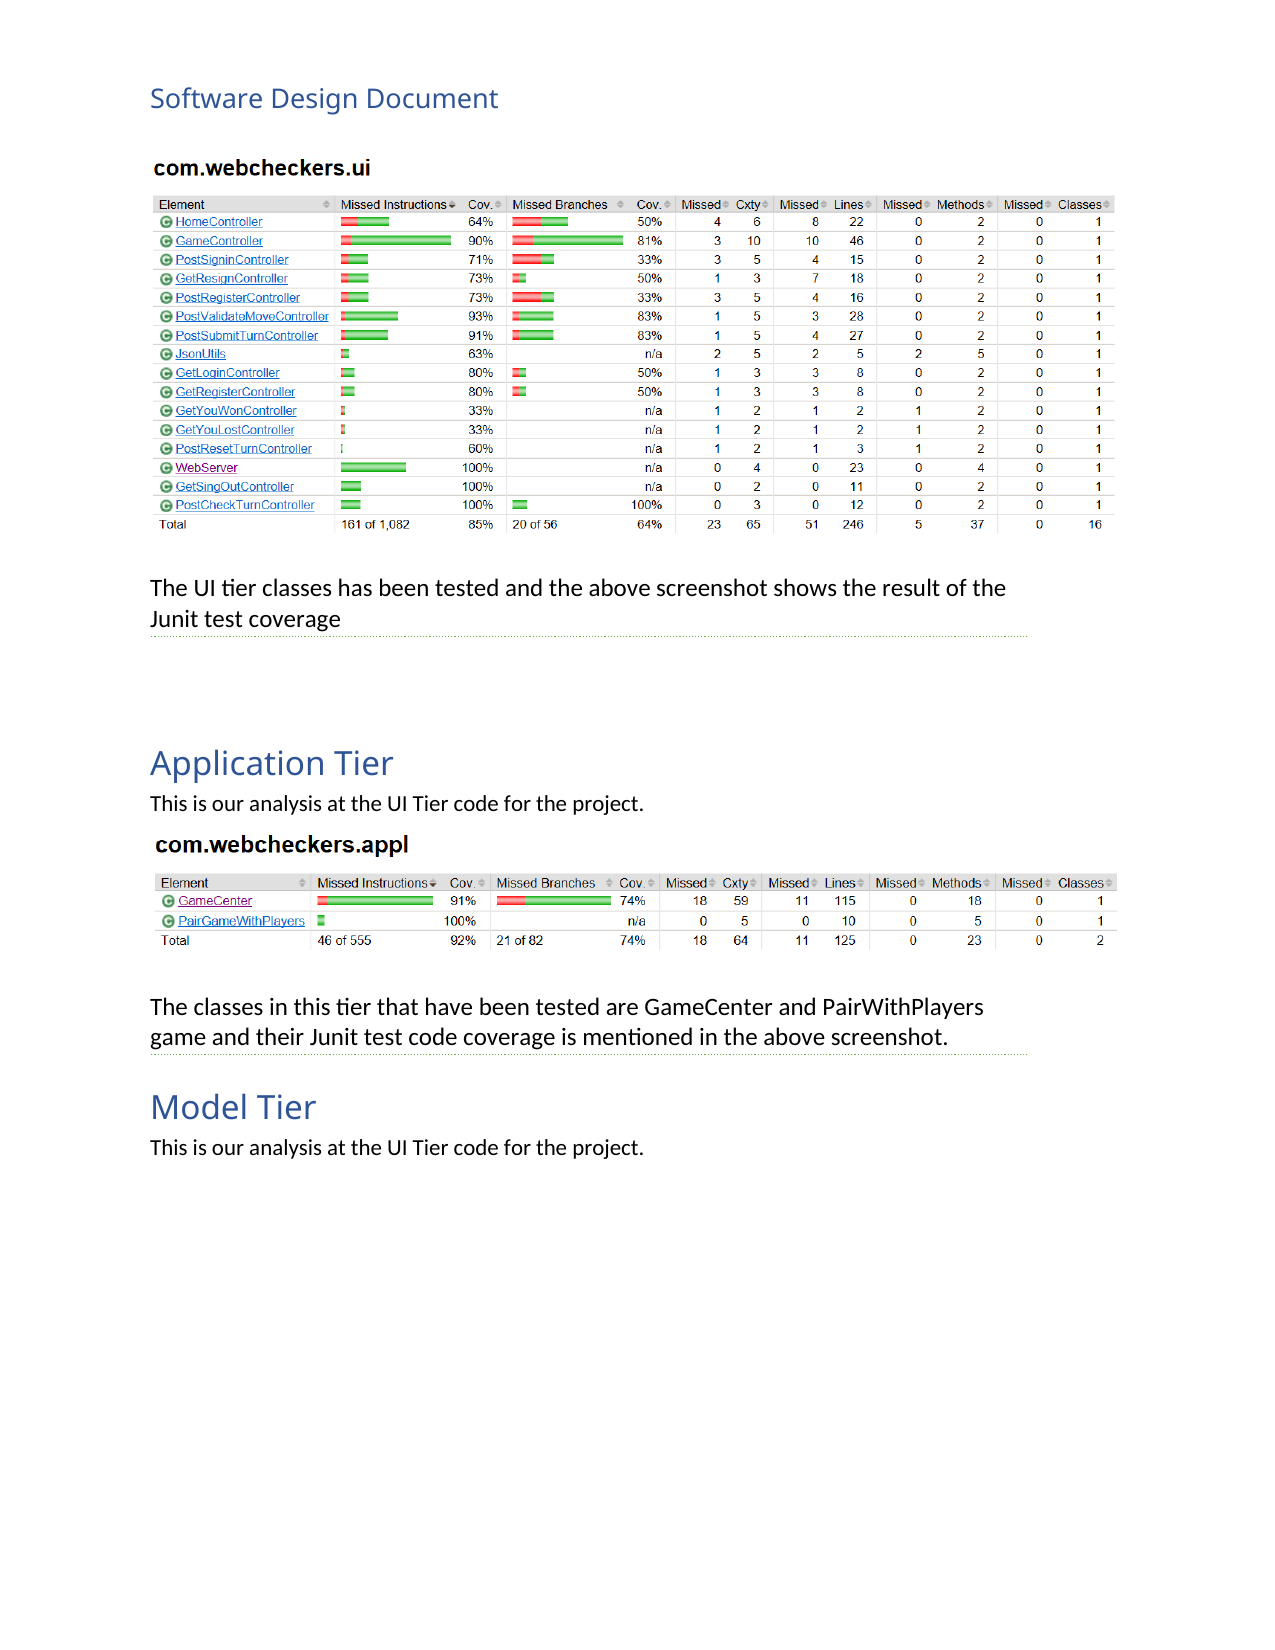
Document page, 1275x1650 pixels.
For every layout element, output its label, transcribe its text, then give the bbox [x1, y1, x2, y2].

picture [150, 150, 1125, 549]
subtitle Application Tier [150, 740, 1125, 785]
picture [150, 835, 1125, 967]
text This is our analysis at the UI Tier code for the project. [150, 1133, 1125, 1161]
subtitle Model Tier [150, 1084, 1125, 1129]
text The UI tier classes has been tested and the above screenshot shows the result of the Junit test coverage [150, 573, 1027, 637]
text This is our analysis at the UI Tier code for the project. [150, 789, 1125, 817]
text The classes in this tier that have been tested are GameCenter and PairWithPlayers game and their Junit test code coverage is mentioned in the above screenshot. [150, 991, 1027, 1055]
